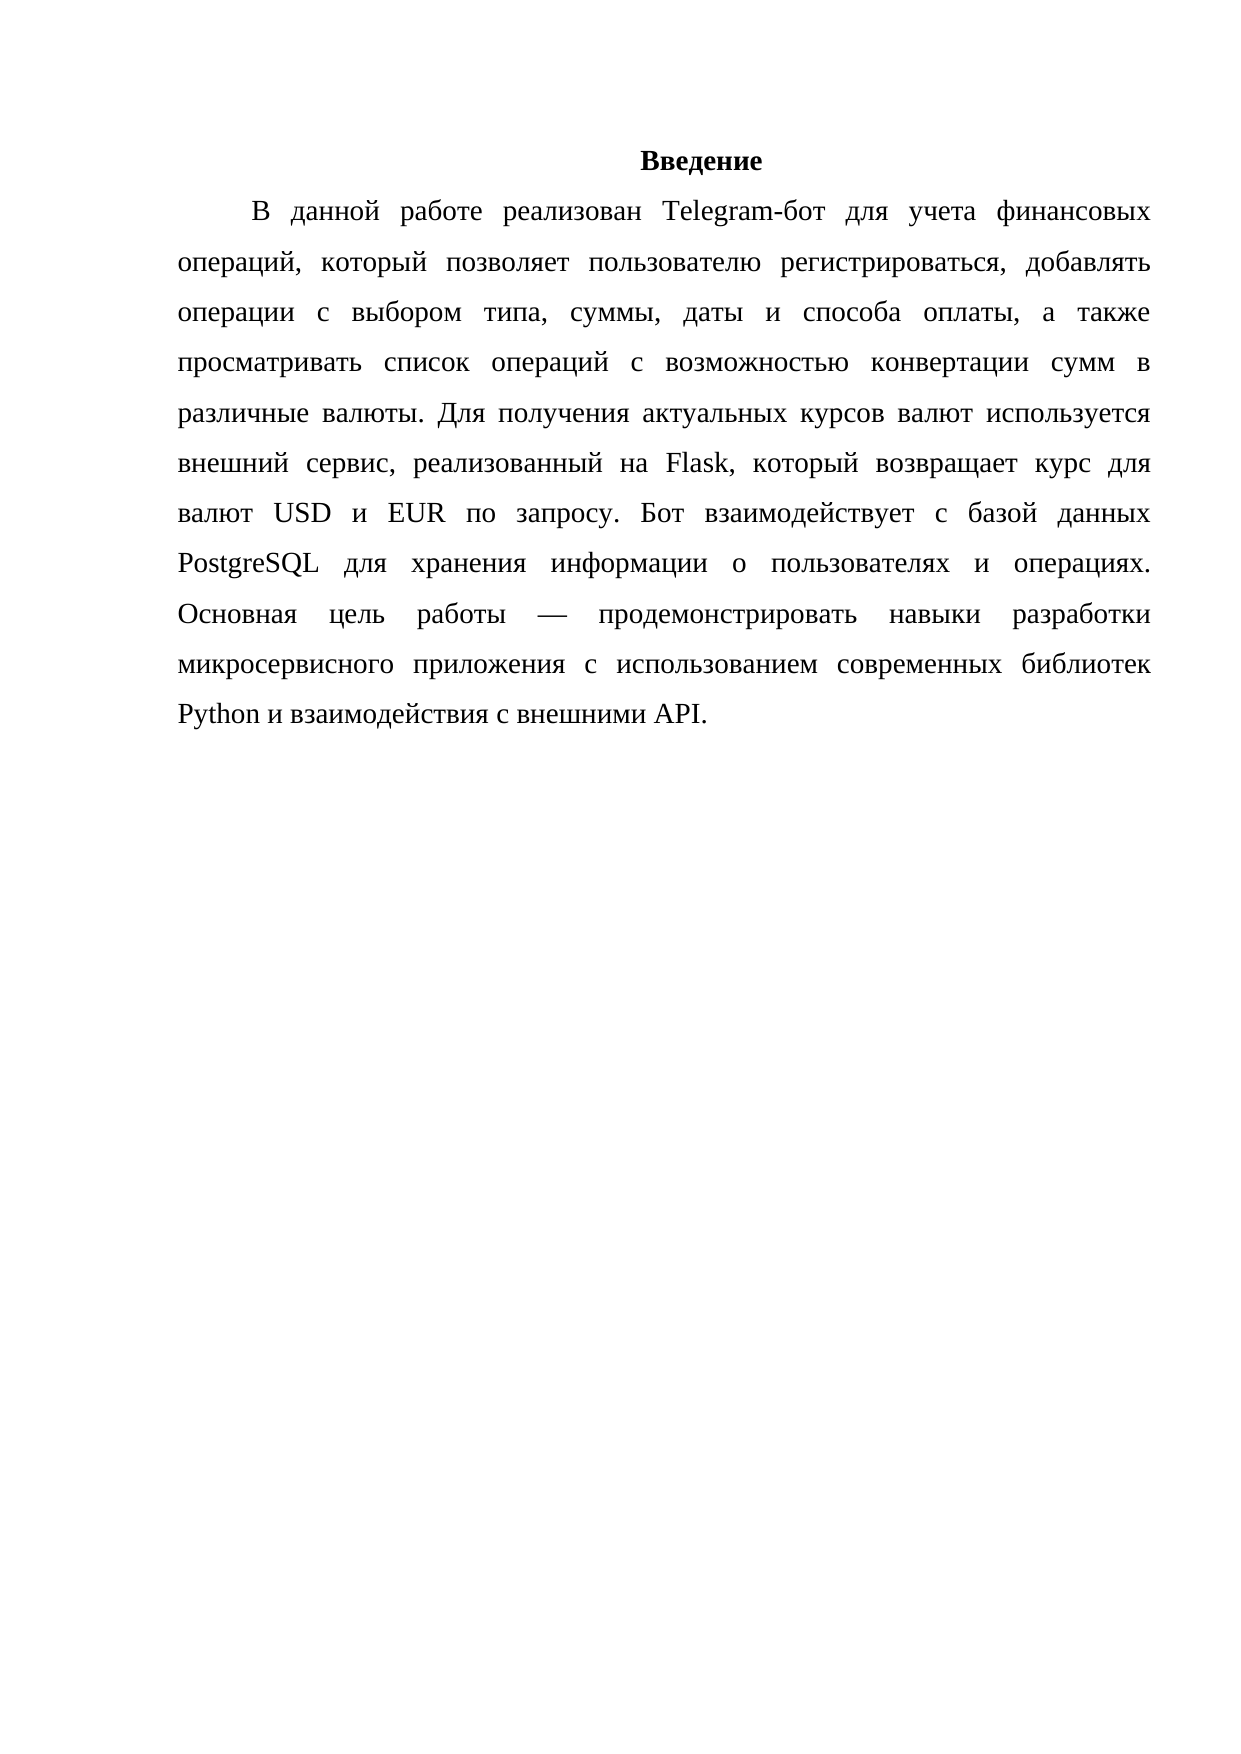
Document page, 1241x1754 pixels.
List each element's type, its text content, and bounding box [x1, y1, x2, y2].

subtitle Введение [177, 143, 1152, 177]
text В данной работе реализован Telegram-бот для учета финансовых операций, который позволяет пользователю регистрироваться, добавлять операции с выбором типа, суммы, даты и способа оплаты, а также просматривать список операций с возможностью конвертации сумм в различные валюты. Для получения актуальных курсов валют используется внешний сервис, реализованный на Flask, который возвращает курс для валют USD и EUR по запросу. Бот взаимодействует с базой данных PostgreSQL для хранения информации о пользователях и операциях. Основная цель работы — продемонстрировать навыки разработки микросервисного приложения с использованием современных библиотек Python и взаимодействия с внешними API. [177, 193, 1152, 730]
